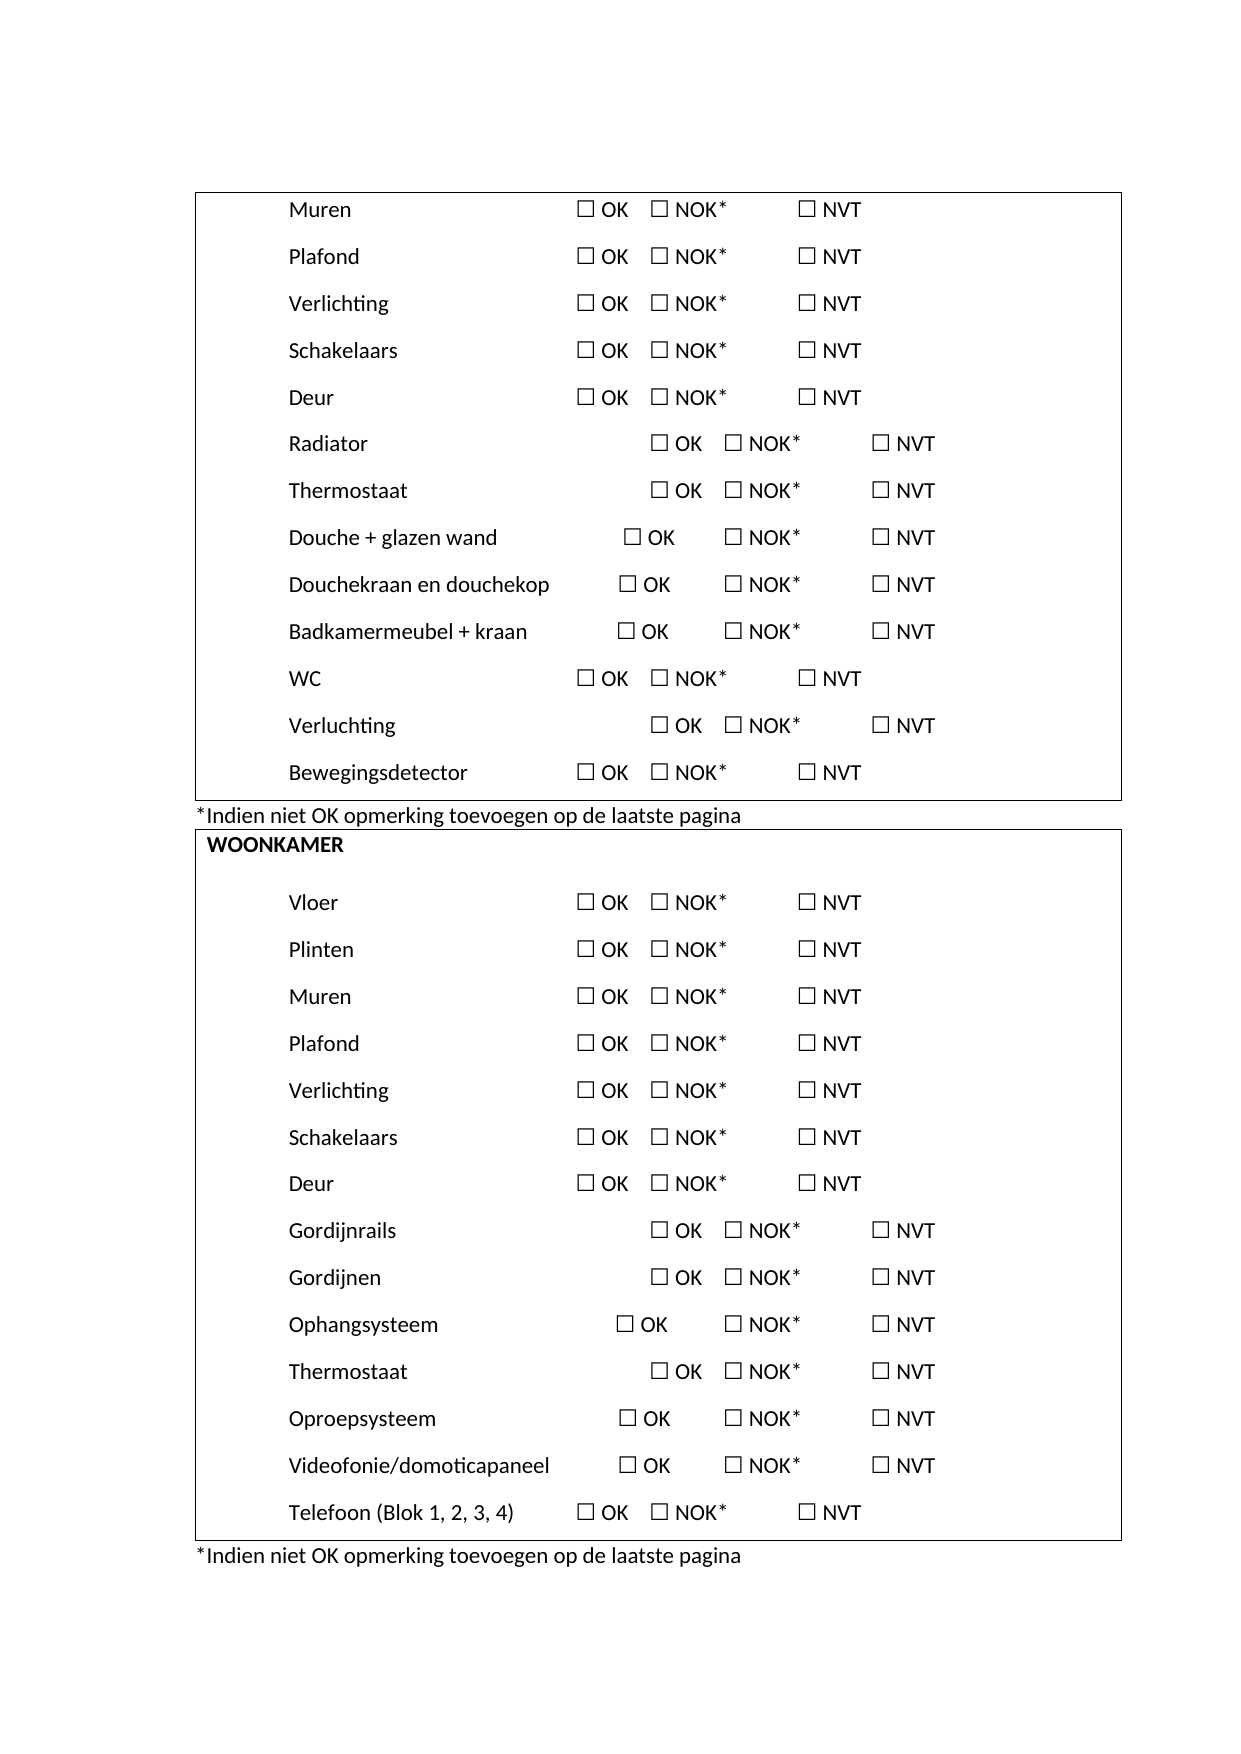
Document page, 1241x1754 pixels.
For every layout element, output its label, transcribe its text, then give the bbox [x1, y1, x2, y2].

table_header WOONKAMER Vloer OK NOK* NVT Plinten OK NOK* NVT Muren OK NOK* NVT Plafond OK NOK* NVT Verlichting OK NOK* NVT Schakelaars OK NOK* NVT Deur OK NOK* NVT Gordijnrails OK NOK* NVT Gordijnen OK NOK* NVT Ophangsysteem OK NOK* NVT Thermostaat OK NOK* NVT Oproepsysteem OK NOK* NVT Videofonie/domoticapaneel OK NOK* NVT Telefoon (Blok 1, 2, 3, 4) OK NOK* NVT [196, 830, 1121, 1540]
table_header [196, 193, 1121, 800]
text *Indien niet OK opmerking toevoegen op de laatste pagina [195, 801, 1122, 829]
text *Indien niet OK opmerking toevoegen op de laatste pagina [195, 1541, 1122, 1569]
